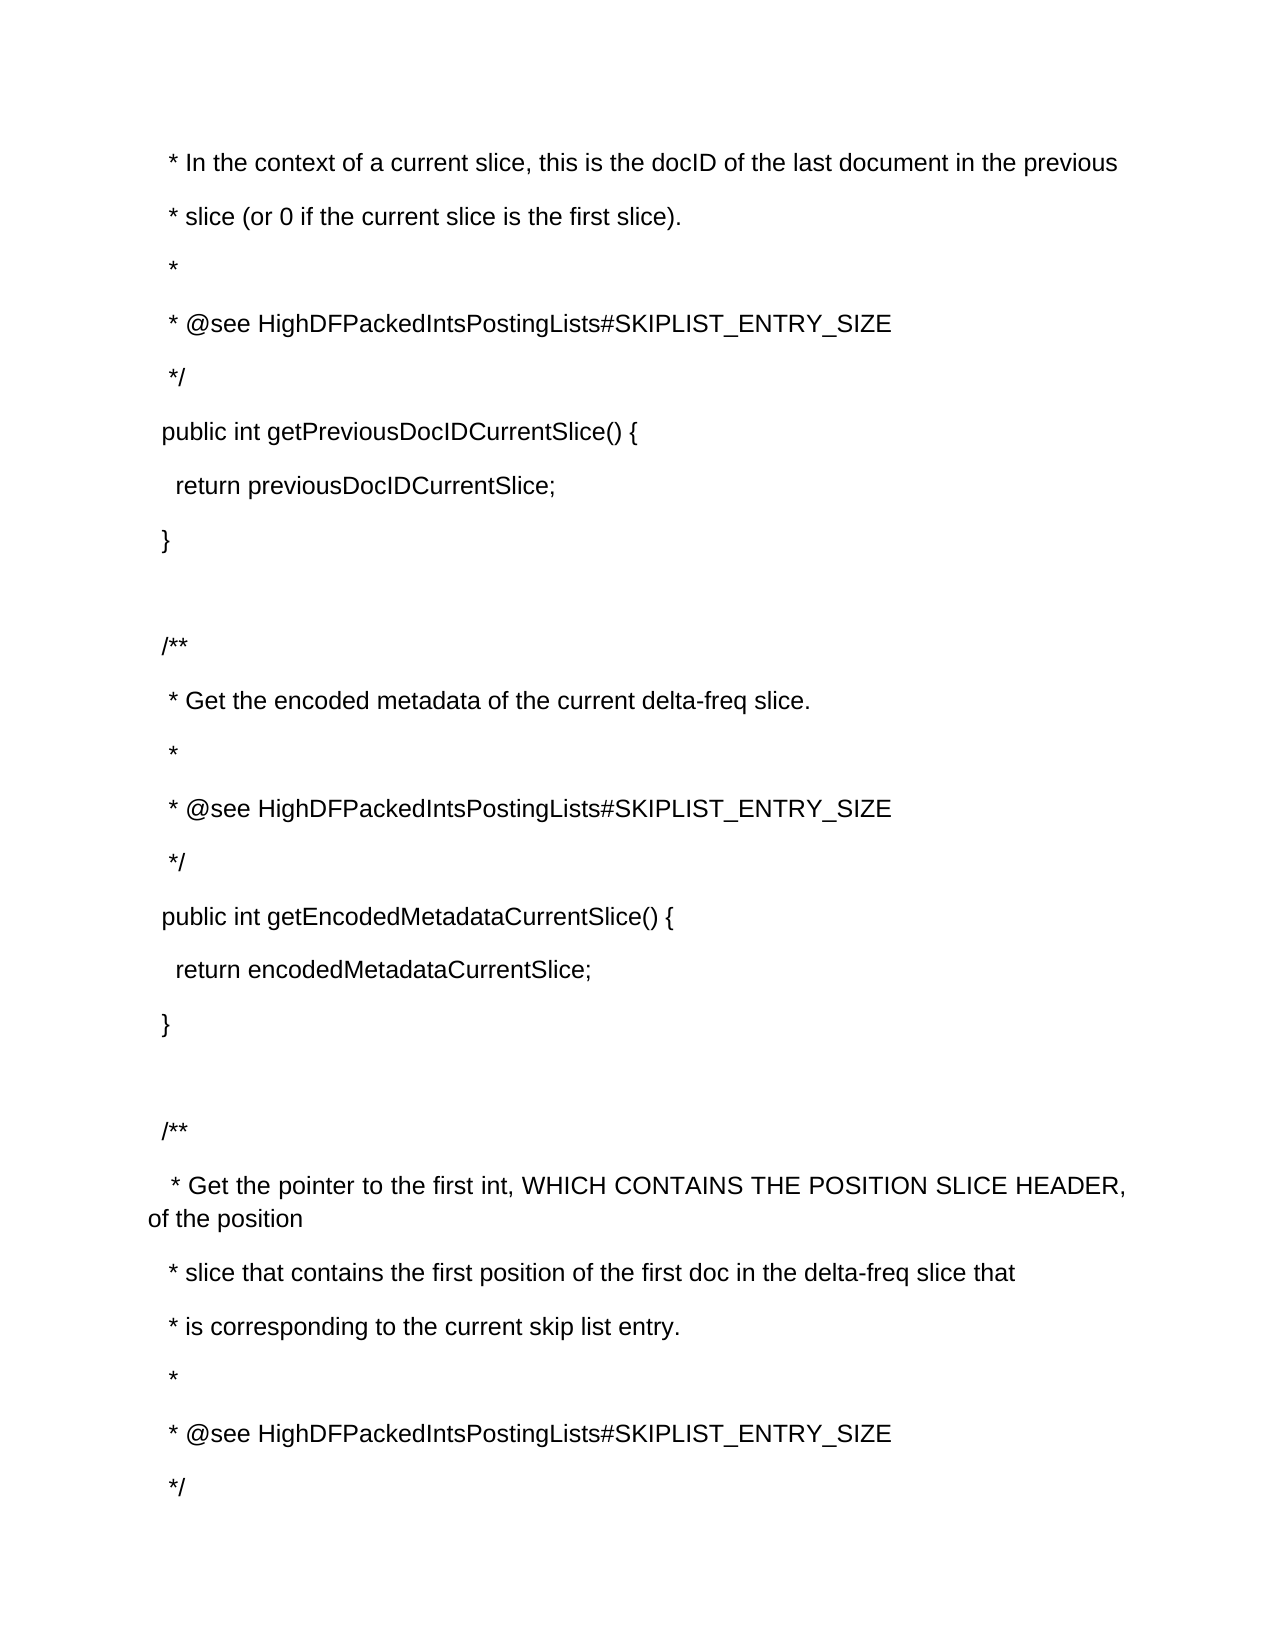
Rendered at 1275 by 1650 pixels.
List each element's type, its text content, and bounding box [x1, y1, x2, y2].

text * @see HighDFPackedIntsPostingLists#SKIPLIST_ENTRY_SIZE [148, 309, 1127, 338]
text * @see HighDFPackedIntsPostingLists#SKIPLIST_ENTRY_SIZE [148, 1419, 1127, 1448]
text public int getEncodedMetadataCurrentSlice() { [148, 902, 1127, 930]
text return previousDocIDCurrentSlice; [148, 471, 1127, 499]
text * slice (or 0 if the current slice is the first slice). [148, 201, 1127, 230]
text * In the context of a current slice, this is the docID of the last document in the previous [148, 148, 1127, 176]
text /** [148, 1117, 1127, 1146]
text } [148, 524, 1127, 553]
text */ [148, 363, 1127, 392]
text * Get the encoded metadata of the current delta-freq slice. [148, 686, 1127, 715]
text * Get the pointer to the first int, WHICH CONTAINS THE POSITION SLICE HEADER, of the position [148, 1171, 1127, 1233]
text public int getPreviousDocIDCurrentSlice() { [148, 417, 1127, 446]
text } [148, 1009, 1127, 1038]
text * [148, 255, 1127, 284]
text */ [148, 1473, 1127, 1502]
text */ [148, 848, 1127, 876]
text * @see HighDFPackedIntsPostingLists#SKIPLIST_ENTRY_SIZE [148, 794, 1127, 823]
text * [148, 1365, 1127, 1394]
text * is corresponding to the current skip list entry. [148, 1312, 1127, 1340]
text * slice that contains the first position of the first doc in the delta-freq slice that [148, 1258, 1127, 1286]
text return encodedMetadataCurrentSlice; [148, 955, 1127, 984]
text /** [148, 632, 1127, 661]
text * [148, 740, 1127, 769]
